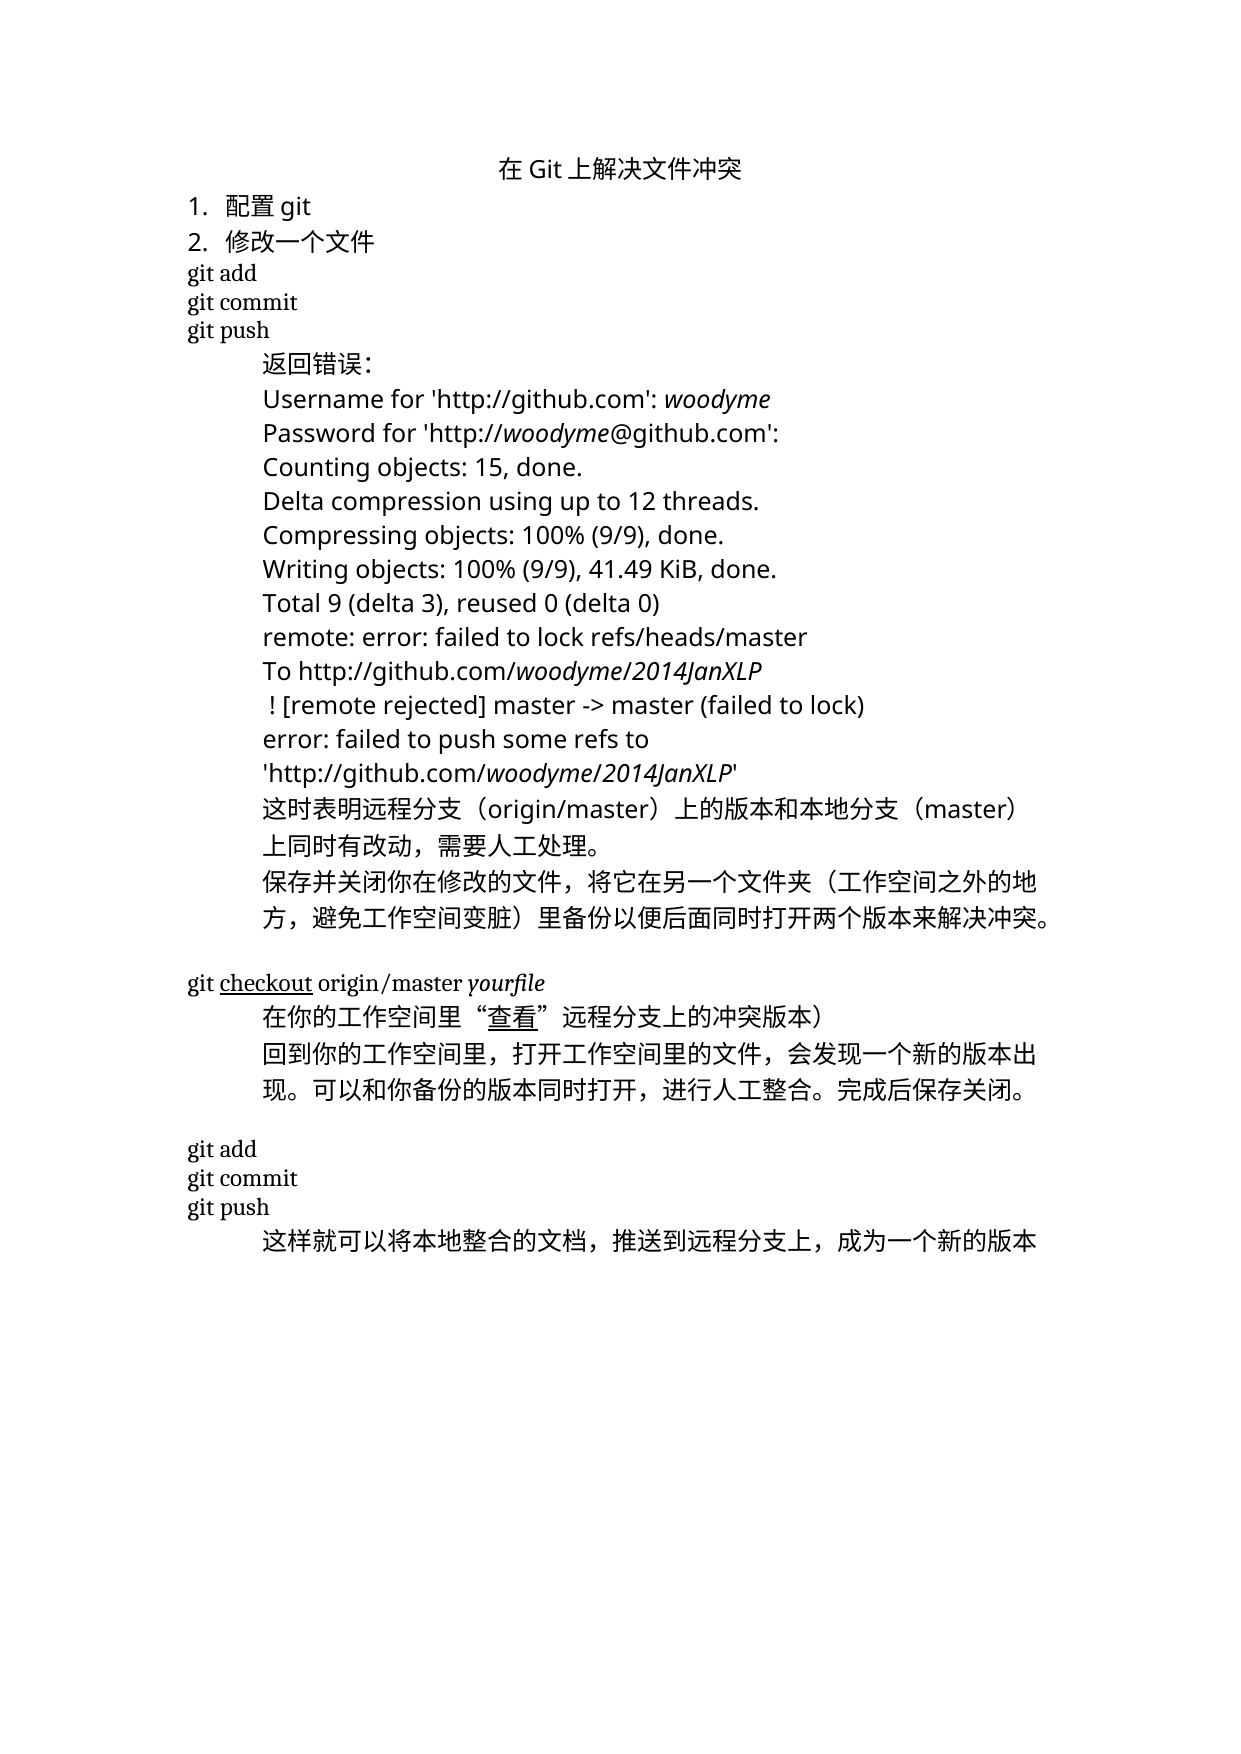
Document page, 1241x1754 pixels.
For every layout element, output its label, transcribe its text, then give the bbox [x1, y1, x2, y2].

list 修改一个文件 [187, 222, 1053, 259]
text 回到你的工作空间里，打开工作空间里的文件，会发现一个新的版本出现。可以和你备份的版本同时打开，进行人工整合。完成后保存关闭。 [262, 1034, 1053, 1107]
text 在你的工作空间里“查看”远程分支上的冲突版本） [187, 998, 1053, 1034]
text Username for 'http://github.com': woodyme [262, 381, 1053, 415]
text Delta compression using up to 12 threads. [262, 483, 1053, 517]
text Password for 'http://woodyme@github.com': [262, 415, 1053, 449]
text ! [remote rejected] master -> master (failed to lock) [262, 688, 1053, 722]
text git checkout origin/master yourfile [187, 969, 1053, 998]
text git commit [187, 287, 1053, 316]
text 这时表明远程分支（origin/master）上的版本和本地分支（master）上同时有改动，需要人工处理。 [262, 790, 1053, 862]
text Counting objects: 15, done. [262, 449, 1053, 483]
text Total 9 (delta 3), reused 0 (delta 0) [262, 586, 1053, 620]
text 在Git上解决文件冲突 [187, 150, 1053, 186]
text git add [187, 1135, 1053, 1164]
text Writing objects: 100% (9/9), 41.49 KiB, done. [262, 552, 1053, 586]
text 这样就可以将本地整合的文档，推送到远程分支上，成为一个新的版本 [187, 1222, 1053, 1258]
text git push [187, 316, 1053, 345]
text git add [187, 259, 1053, 287]
text 保存并关闭你在修改的文件，将它在另一个文件夹（工作空间之外的地方，避免工作空间变脏）里备份以便后面同时打开两个版本来解决冲突。 [262, 862, 1053, 935]
text git commit [187, 1164, 1053, 1193]
text error: failed to push some refs to 'http://github.com/woodyme/2014JanXLP' [262, 722, 1053, 790]
text remote: error: failed to lock refs/heads/master [262, 620, 1053, 654]
list 配置git [187, 186, 1053, 222]
text 返回错误： [262, 345, 1053, 381]
text git push [187, 1193, 1053, 1222]
text To http://github.com/woodyme/2014JanXLP [262, 654, 1053, 688]
text Compressing objects: 100% (9/9), done. [262, 517, 1053, 552]
